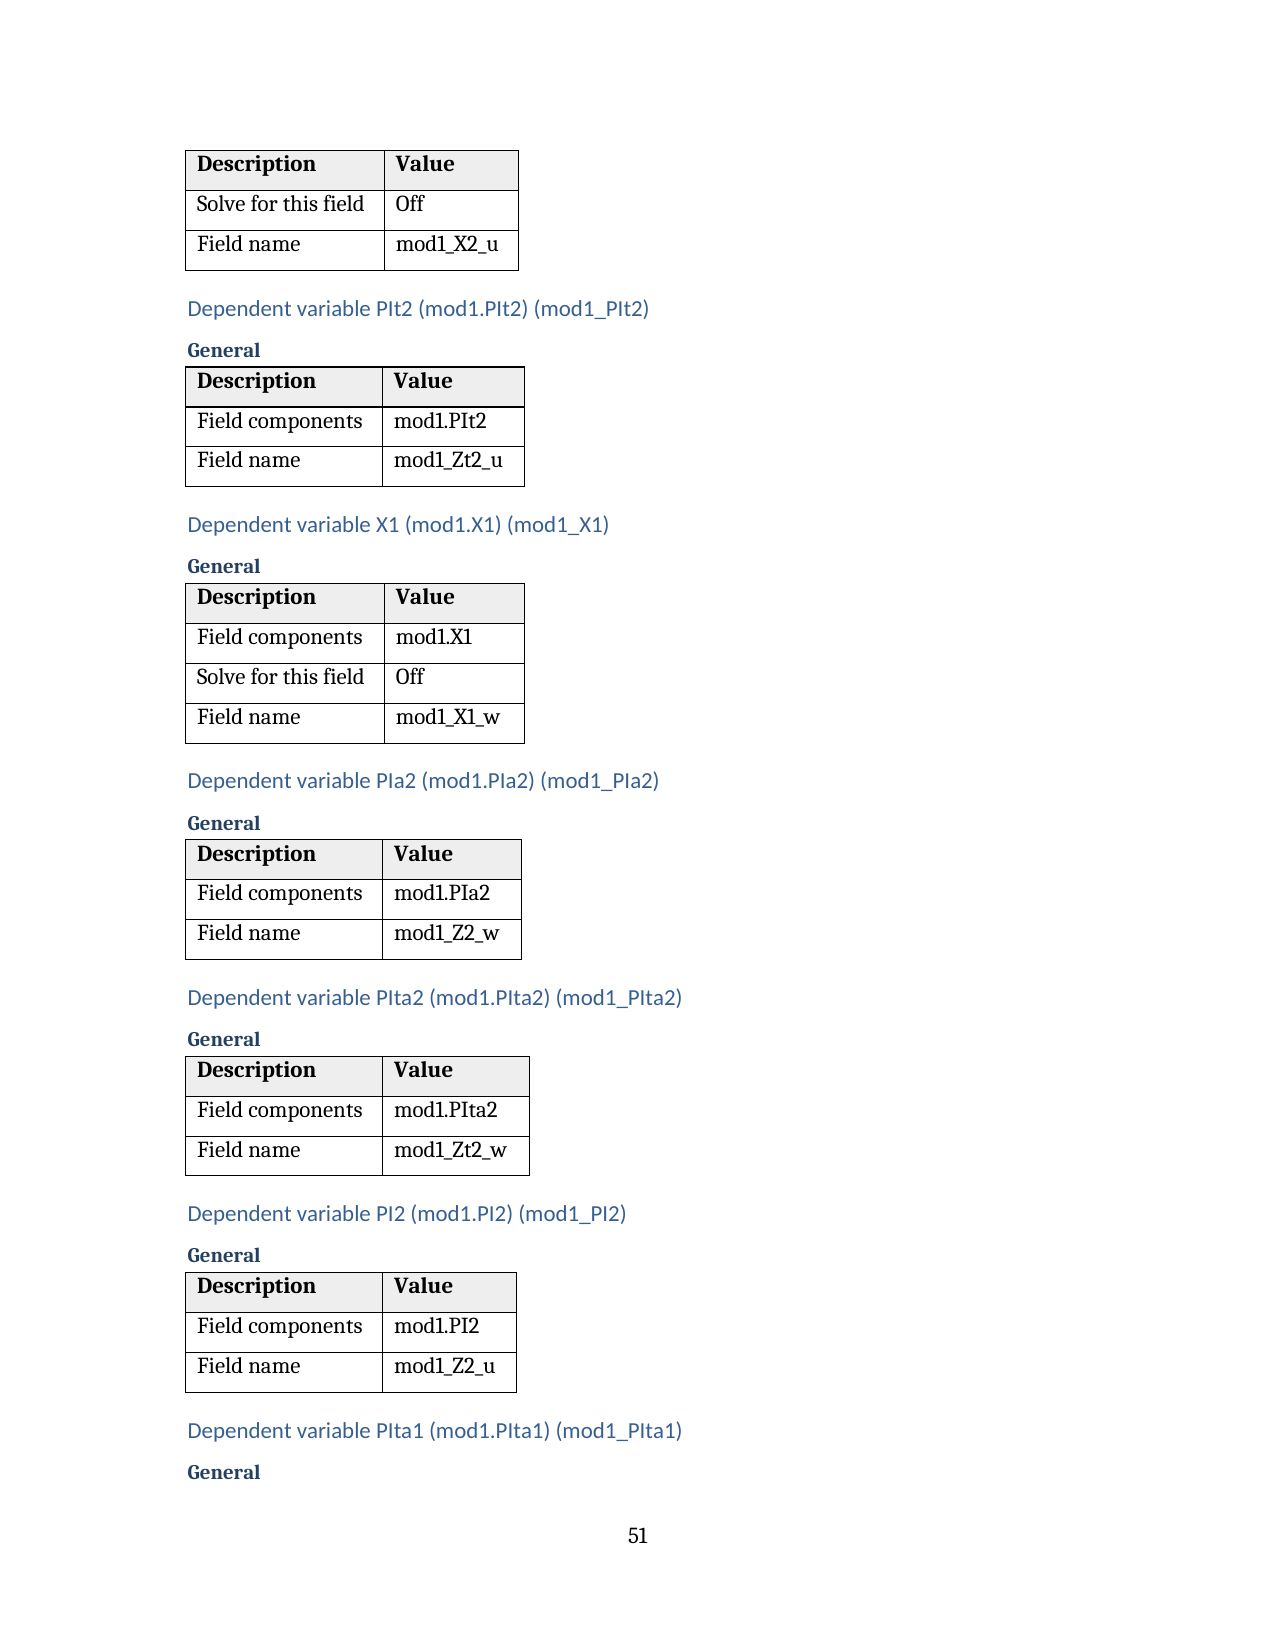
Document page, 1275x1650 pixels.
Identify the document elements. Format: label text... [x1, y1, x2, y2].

table_header Value [383, 368, 524, 406]
text General [187, 811, 1087, 835]
table_header Description [186, 840, 382, 879]
table_cell mod1.PI2 [383, 1313, 516, 1352]
table_cell Field components [186, 624, 384, 663]
table_cell Off [385, 191, 518, 230]
table_cell Field name [186, 447, 382, 486]
table_cell mod1_X2_u [385, 231, 518, 270]
table_header Description [186, 584, 384, 623]
table_cell mod1_Zt2_w [383, 1137, 529, 1175]
table_cell Field components [186, 408, 382, 446]
text General [187, 555, 1087, 579]
table_cell Solve for this field [186, 191, 384, 230]
subtitle Dependent variable PIa2 (mod1.PIa2) (mod1_PIa2) [187, 766, 1087, 794]
table_cell Field components [186, 1097, 382, 1136]
table_cell Off [385, 664, 524, 703]
table_cell mod1.PIa2 [383, 880, 521, 919]
table_cell mod1.PIta2 [383, 1097, 529, 1136]
text General [187, 1028, 1087, 1052]
subtitle Dependent variable X1 (mod1.X1) (mod1_X1) [187, 510, 1087, 538]
table_header Value [383, 1057, 529, 1096]
table_cell Field name [186, 1137, 382, 1175]
table_cell mod1_Zt2_u [383, 447, 524, 486]
table_cell mod1_Z2_u [383, 1353, 516, 1392]
table_header Value [383, 840, 521, 879]
text General [187, 338, 1087, 362]
subtitle Dependent variable PIta1 (mod1.PIta1) (mod1_PIta1) [187, 1416, 1087, 1444]
table_cell mod1_Z2_w [383, 920, 521, 959]
table_cell mod1.X1 [385, 624, 524, 663]
table_header Description [186, 1057, 382, 1096]
subtitle Dependent variable PI2 (mod1.PI2) (mod1_PI2) [187, 1199, 1087, 1227]
table_cell Field components [186, 880, 382, 919]
table_header Value [385, 584, 524, 623]
subtitle Dependent variable PIta2 (mod1.PIta2) (mod1_PIta2) [187, 983, 1087, 1011]
table_header Description [186, 151, 384, 190]
table_header Value [385, 151, 518, 190]
table_cell Field name [186, 1353, 382, 1392]
table_header Value [383, 1273, 516, 1312]
table_header Description [186, 1273, 382, 1312]
table_cell Field name [186, 704, 384, 742]
table_cell Field name [186, 920, 382, 959]
table_cell Field components [186, 1313, 382, 1352]
table_header Description [186, 368, 382, 406]
table_cell mod1_X1_w [385, 704, 524, 742]
table_cell Solve for this field [186, 664, 384, 703]
text General [187, 1461, 1087, 1484]
table_cell mod1.PIt2 [383, 408, 524, 446]
table_cell Field name [186, 231, 384, 270]
subtitle Dependent variable PIt2 (mod1.PIt2) (mod1_PIt2) [187, 294, 1087, 322]
text General [187, 1244, 1087, 1268]
